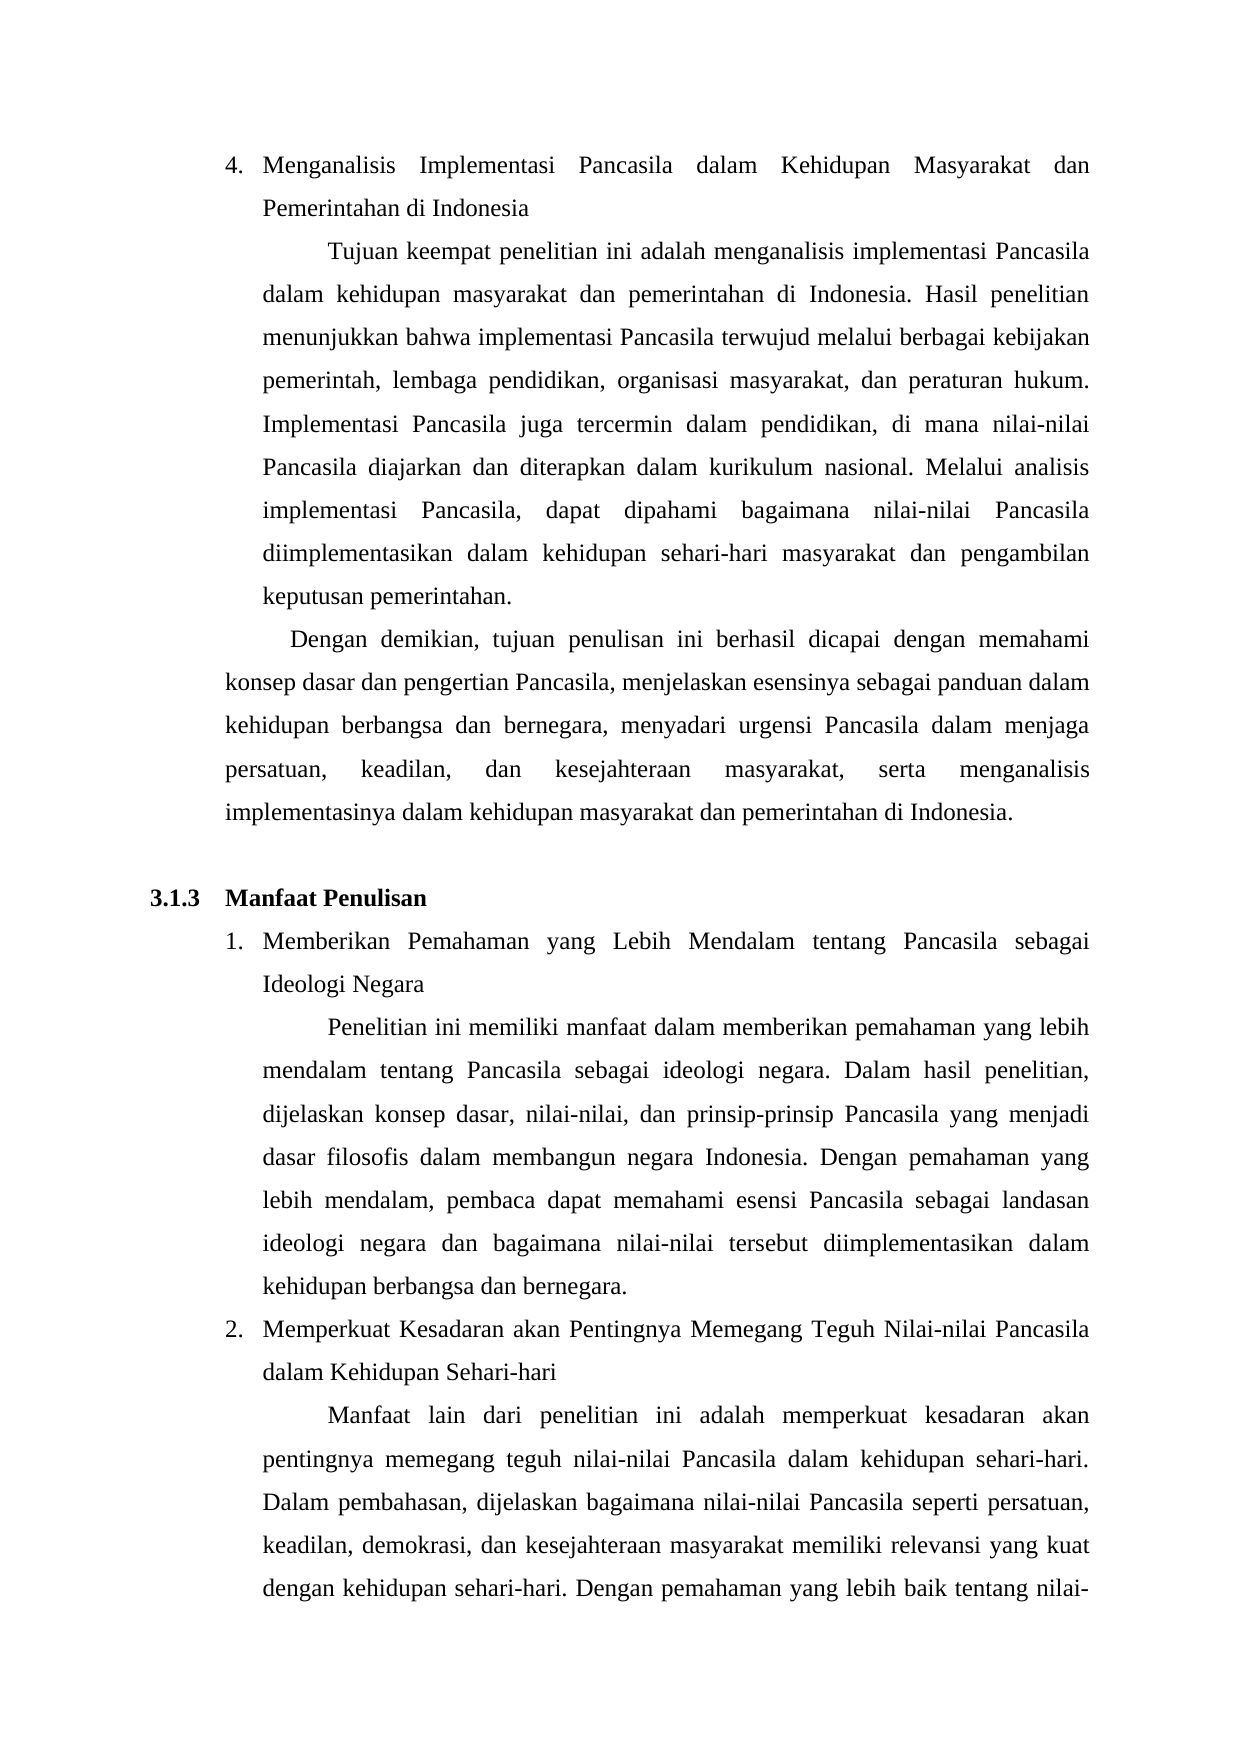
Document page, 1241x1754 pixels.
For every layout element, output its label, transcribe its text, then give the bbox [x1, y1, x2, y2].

list Menganalisis Implementasi Pancasila dalam Kehidupan Masyarakat dan Pemerintahan di Indonesia [225, 150, 1090, 222]
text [262, 1401, 1090, 1602]
list Memberikan Pemahaman yang Lebih Mendalam tentang Pancasila sebagai Ideologi Negara [225, 926, 1090, 998]
text Tujuan keempat penelitian ini adalah menganalisis implementasi Pancasila dalam kehidupan masyarakat dan pemerintahan di Indonesia. Hasil penelitian menunjukkan bahwa implementasi Pancasila terwujud melalui berbagai kebijakan pemerintah, lembaga pendidikan, organisasi masyarakat, dan peraturan hukum. Implementasi Pancasila juga tercermin dalam pendidikan, di mana nilai-nilai Pancasila diajarkan dan diterapkan dalam kurikulum nasional. Melalui analisis implementasi Pancasila, dapat dipahami bagaimana nilai-nilai Pancasila diimplementasikan dalam kehidupan sehari-hari masyarakat dan pengambilan keputusan pemerintahan. [262, 236, 1090, 610]
list Memperkuat Kesadaran akan Pentingnya Memegang Teguh Nilai-nilai Pancasila dalam Kehidupan Sehari-hari [225, 1314, 1090, 1386]
list Manfaat Penulisan [150, 883, 1090, 912]
text Dengan demikian, tujuan penulisan ini berhasil dicapai dengan memahami konsep dasar dan pengertian Pancasila, menjelaskan esensinya sebagai panduan dalam kehidupan berbangsa dan bernegara, menyadari urgensi Pancasila dalam menjaga persatuan, keadilan, dan kesejahteraan masyarakat, serta menganalisis implementasinya dalam kehidupan masyarakat dan pemerintahan di Indonesia. [225, 624, 1090, 826]
text Penelitian ini memiliki manfaat dalam memberikan pemahaman yang lebih mendalam tentang Pancasila sebagai ideologi negara. Dalam hasil penelitian, dijelaskan konsep dasar, nilai-nilai, dan prinsip-prinsip Pancasila yang menjadi dasar filosofis dalam membangun negara Indonesia. Dengan pemahaman yang lebih mendalam, pembaca dapat memahami esensi Pancasila sebagai landasan ideologi negara dan bagaimana nilai-nilai tersebut diimplementasikan dalam kehidupan berbangsa dan bernegara. [262, 1012, 1090, 1300]
